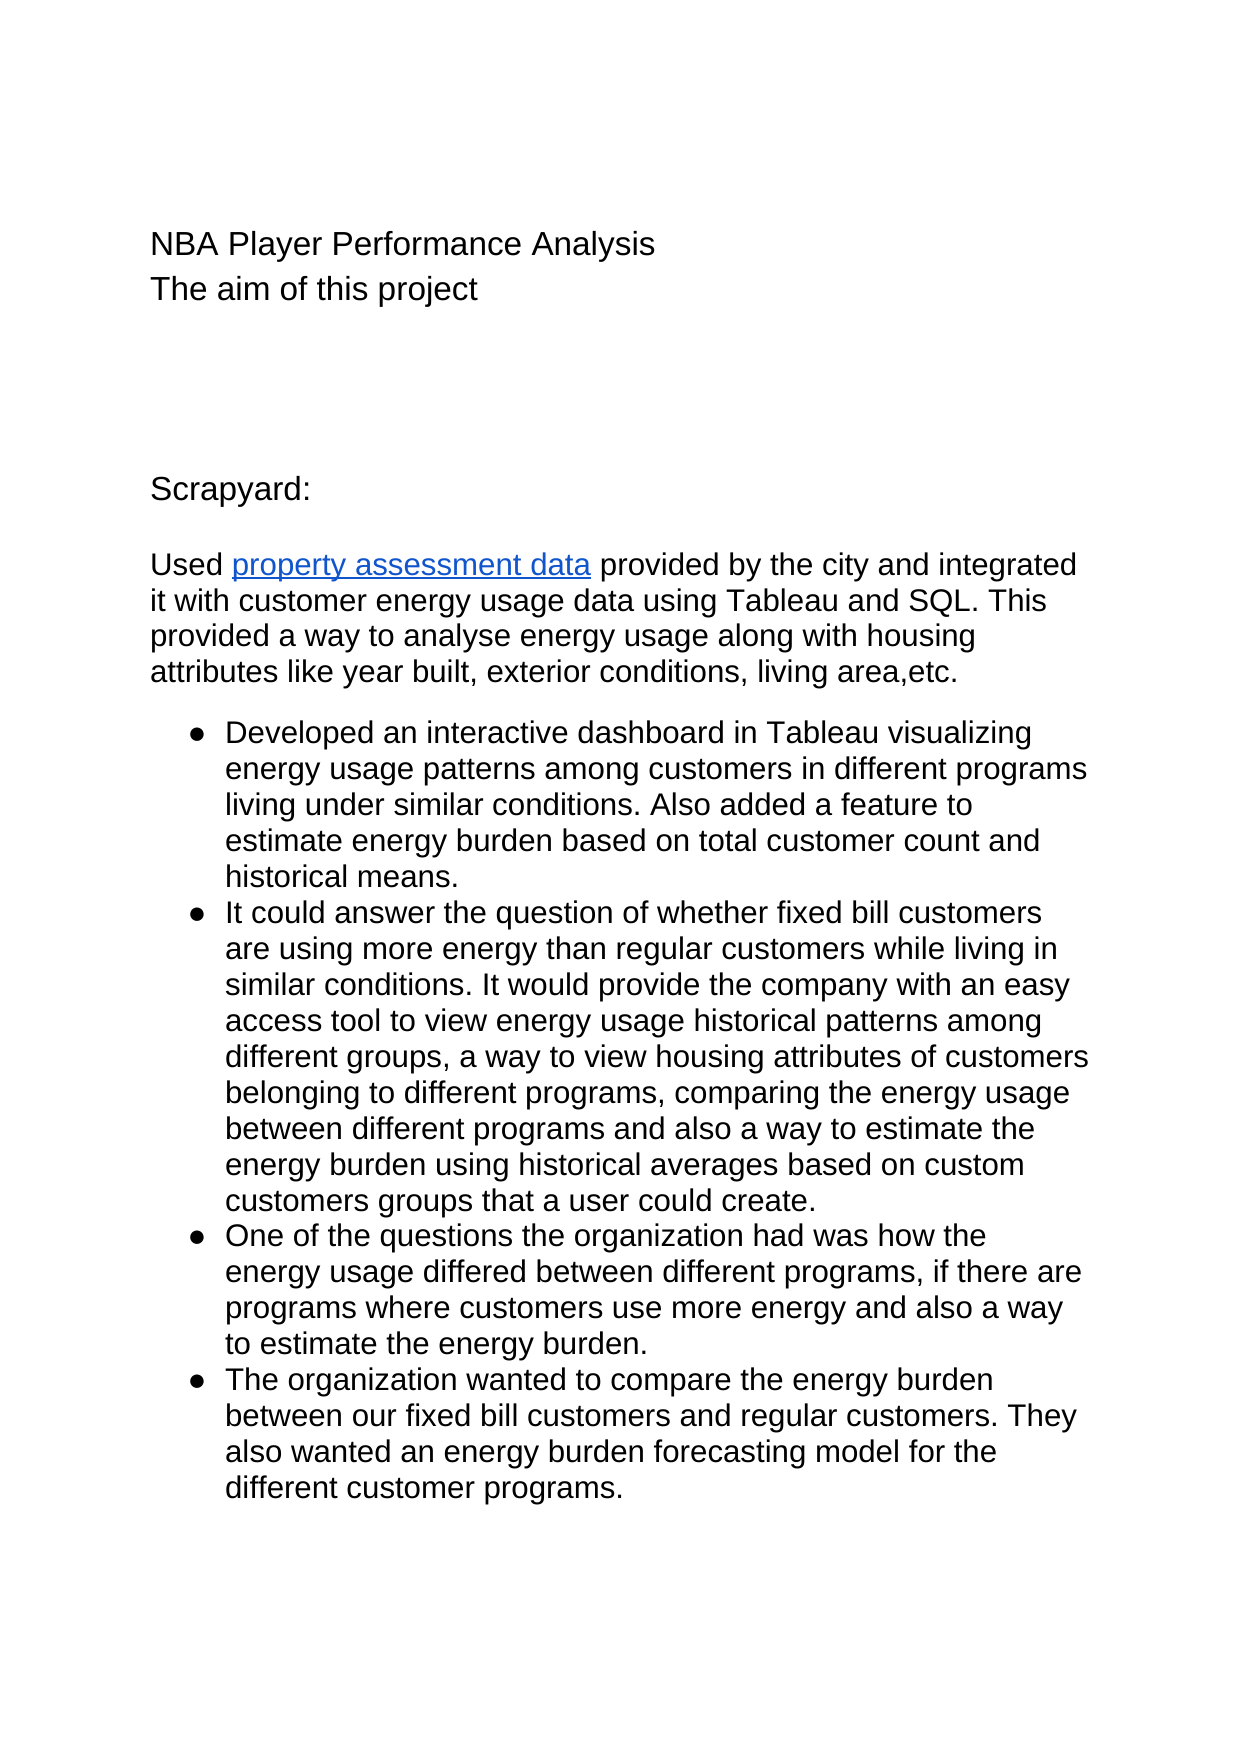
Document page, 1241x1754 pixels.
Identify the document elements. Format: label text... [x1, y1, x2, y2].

list The organization wanted to compare the energy burden between our fixed bill customers and regular customers. They also wanted an energy burden forecasting model for the different customer programs. [187, 1361, 1090, 1505]
text The aim of this project [150, 268, 1090, 307]
list It could answer the question of whether fixed bill customers are using more energy than regular customers while living in similar conditions. It would provide the company with an easy access tool to view energy usage historical patterns among different groups, a way to view housing attributes of customers belonging to different programs, comparing the energy usage between different programs and also a way to estimate the energy burden using historical averages based on custom customers groups that a user could create. [187, 894, 1090, 1217]
list Developed an interactive dashboard in Tableau visualizing energy usage patterns among customers in different programs living under similar conditions. Also added a feature to estimate energy burden based on total customer count and historical means. [187, 714, 1090, 894]
subtitle Scrapyard: Used property assessment data provided by the city and integrated it with customer energy usage data using Tableau and SQL. This provided a way to analyse energy usage along with housing attributes like year built, exterior conditions, living area,etc. [150, 469, 1090, 689]
list One of the questions the organization had was how the energy usage differed between different programs, if there are programs where customers use more energy and also a way to estimate the energy burden. [187, 1217, 1090, 1361]
text NBA Player Performance Analysis [150, 224, 1090, 263]
